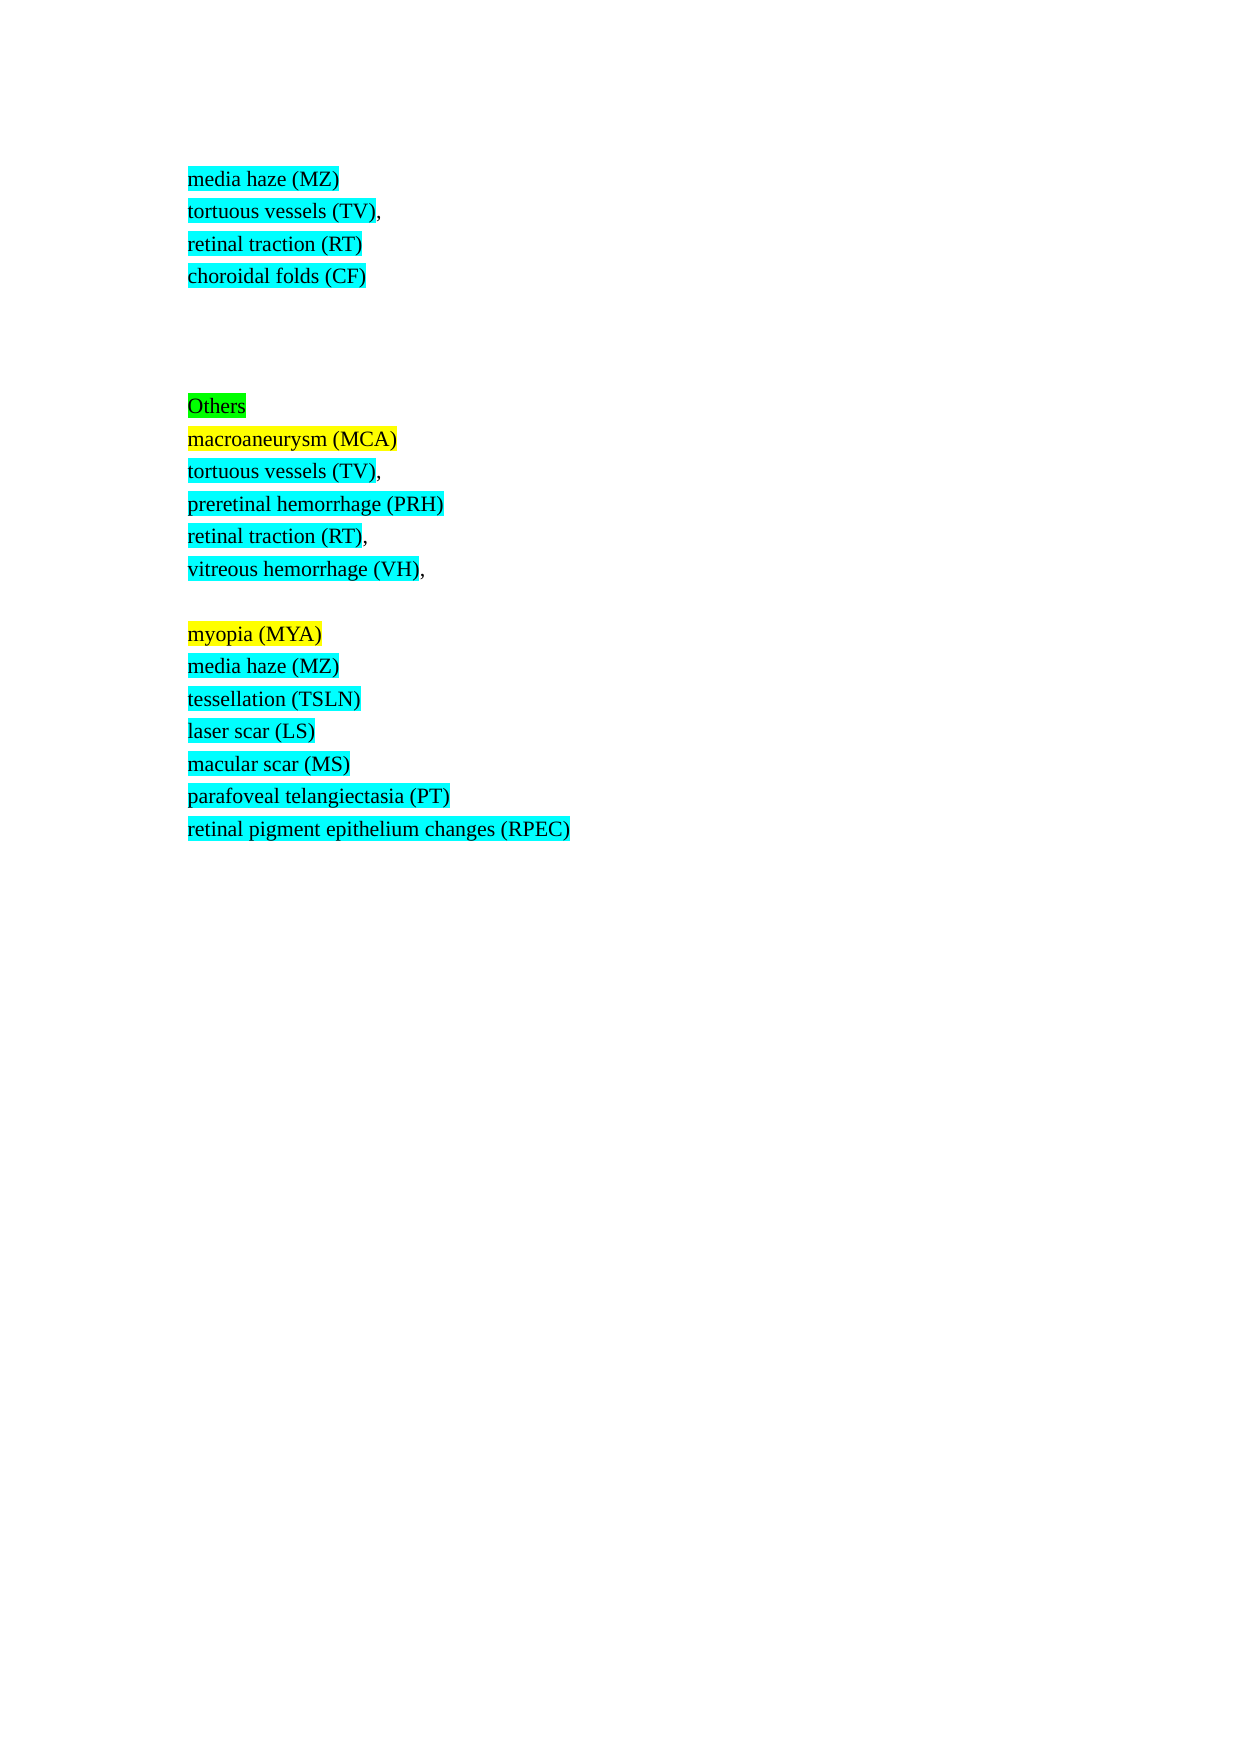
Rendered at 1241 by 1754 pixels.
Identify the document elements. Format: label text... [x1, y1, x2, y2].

text media haze (MZ) [187, 649, 1053, 682]
text retinal pigment epithelium changes (RPEC) [187, 812, 1053, 844]
text myopia (MYA) [187, 617, 1053, 649]
text preretinal hemorrhage (PRH) [187, 487, 1053, 519]
text macular scar (MS) [187, 747, 1053, 779]
text choroidal folds (CF) [187, 259, 1053, 292]
text vitreous hemorrhage (VH), [187, 552, 1053, 584]
text tortuous vessels (TV), [187, 194, 1053, 227]
text tortuous vessels (TV), [187, 454, 1053, 487]
text macroaneurysm (MCA) [187, 422, 1053, 454]
text tessellation (TSLN) [187, 682, 1053, 714]
text laser scar (LS) [187, 714, 1053, 747]
text retinal traction (RT), [187, 519, 1053, 552]
text media haze (MZ) [187, 162, 1053, 194]
text parafoveal telangiectasia (PT) [187, 779, 1053, 812]
text retinal traction (RT) [187, 227, 1053, 259]
text Others [187, 389, 1053, 422]
